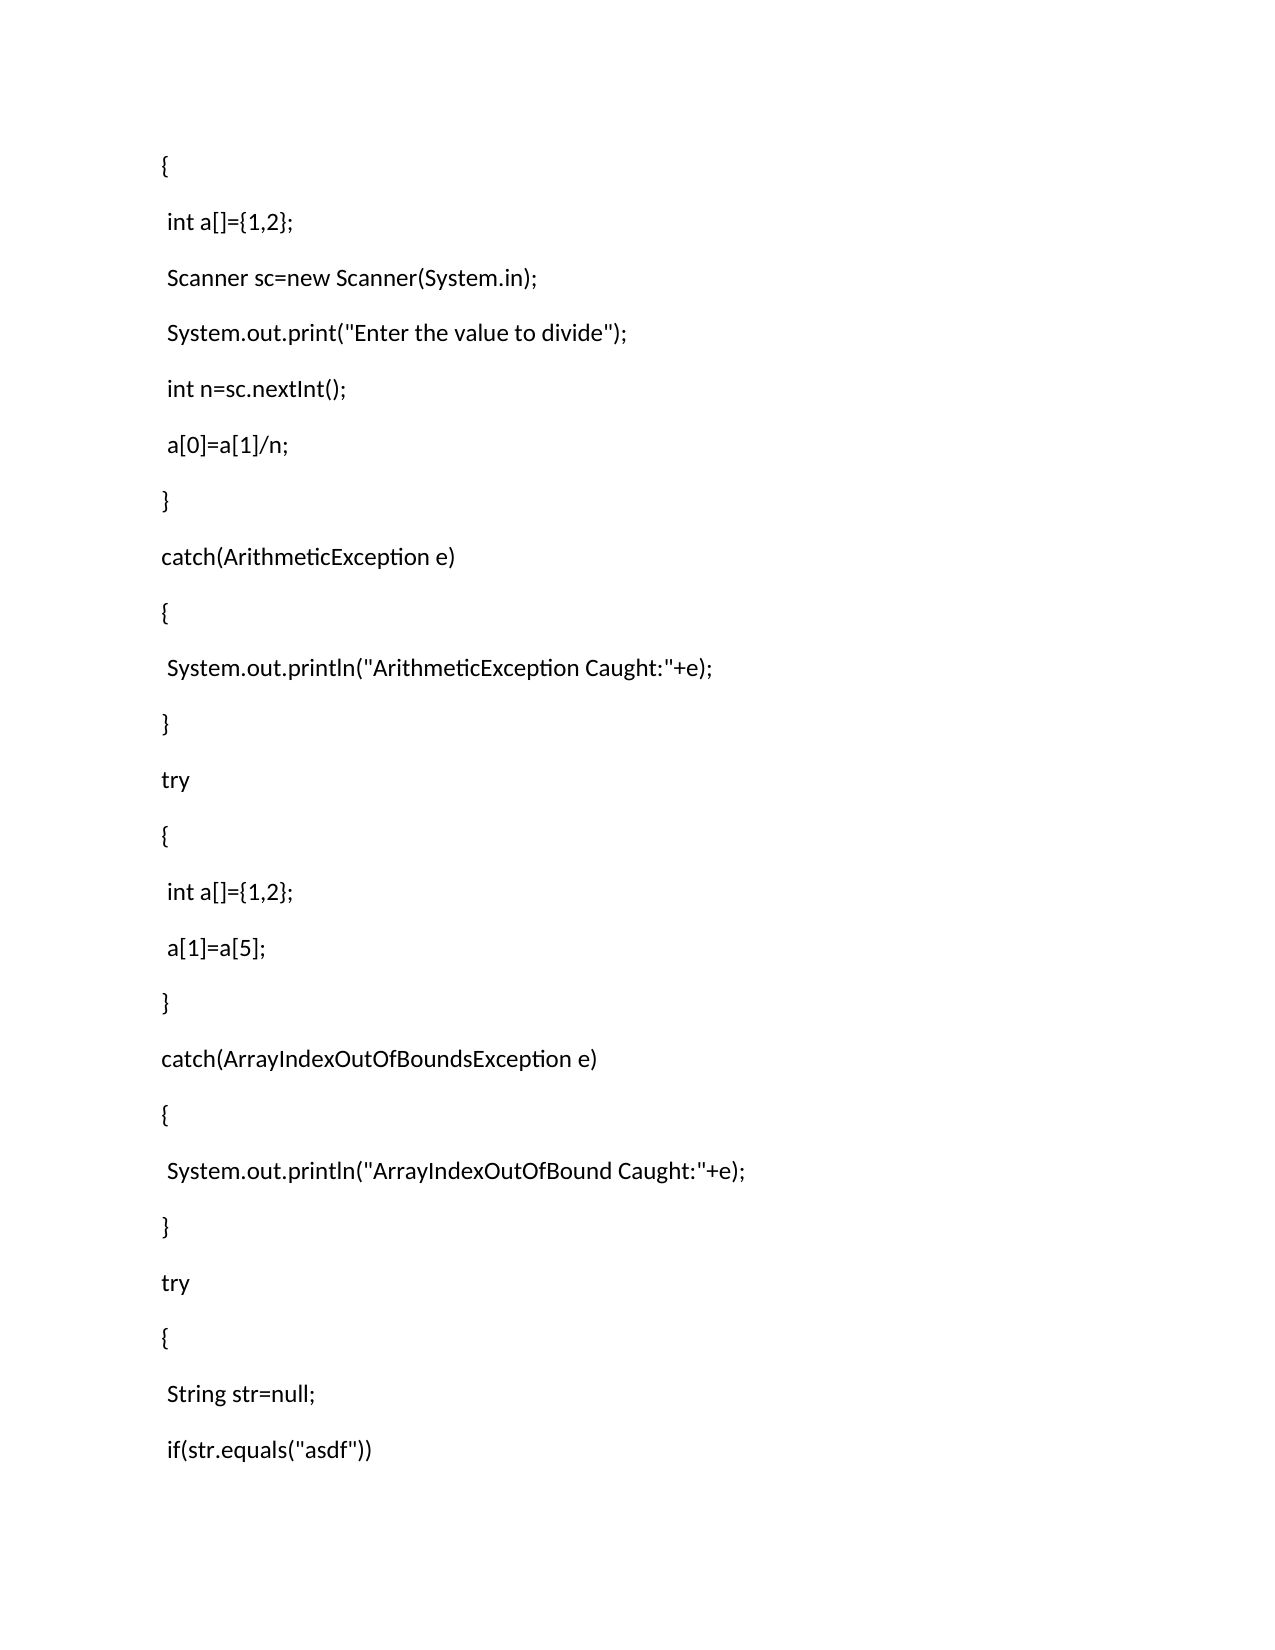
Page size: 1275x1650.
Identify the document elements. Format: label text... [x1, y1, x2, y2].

text try [150, 764, 1125, 795]
text String str=null; [150, 1378, 1125, 1409]
text a[0]=a[1]/n; [150, 429, 1125, 460]
text int n=sc.nextInt(); [150, 373, 1125, 404]
text } [150, 987, 1125, 1018]
text { [150, 1322, 1125, 1353]
text { [150, 1099, 1125, 1130]
text { [150, 597, 1125, 627]
text { [150, 820, 1125, 851]
text catch(ArithmeticException e) [150, 541, 1125, 571]
text Scanner sc=new Scanner(System.in); [150, 262, 1125, 292]
text catch(ArrayIndexOutOfBoundsException e) [150, 1043, 1125, 1074]
text if(str.equals("asdf")) [150, 1434, 1125, 1465]
text } [150, 485, 1125, 516]
text System.out.println("ArithmeticException Caught:"+e); [150, 652, 1125, 683]
text { [150, 150, 1125, 181]
text System.out.println("ArrayIndexOutOfBound Caught:"+e); [150, 1155, 1125, 1186]
text } [150, 1211, 1125, 1241]
text try [150, 1267, 1125, 1297]
text int a[]={1,2}; [150, 876, 1125, 906]
text int a[]={1,2}; [150, 206, 1125, 236]
text System.out.print("Enter the value to divide"); [150, 317, 1125, 348]
text a[1]=a[5]; [150, 932, 1125, 962]
text } [150, 708, 1125, 739]
